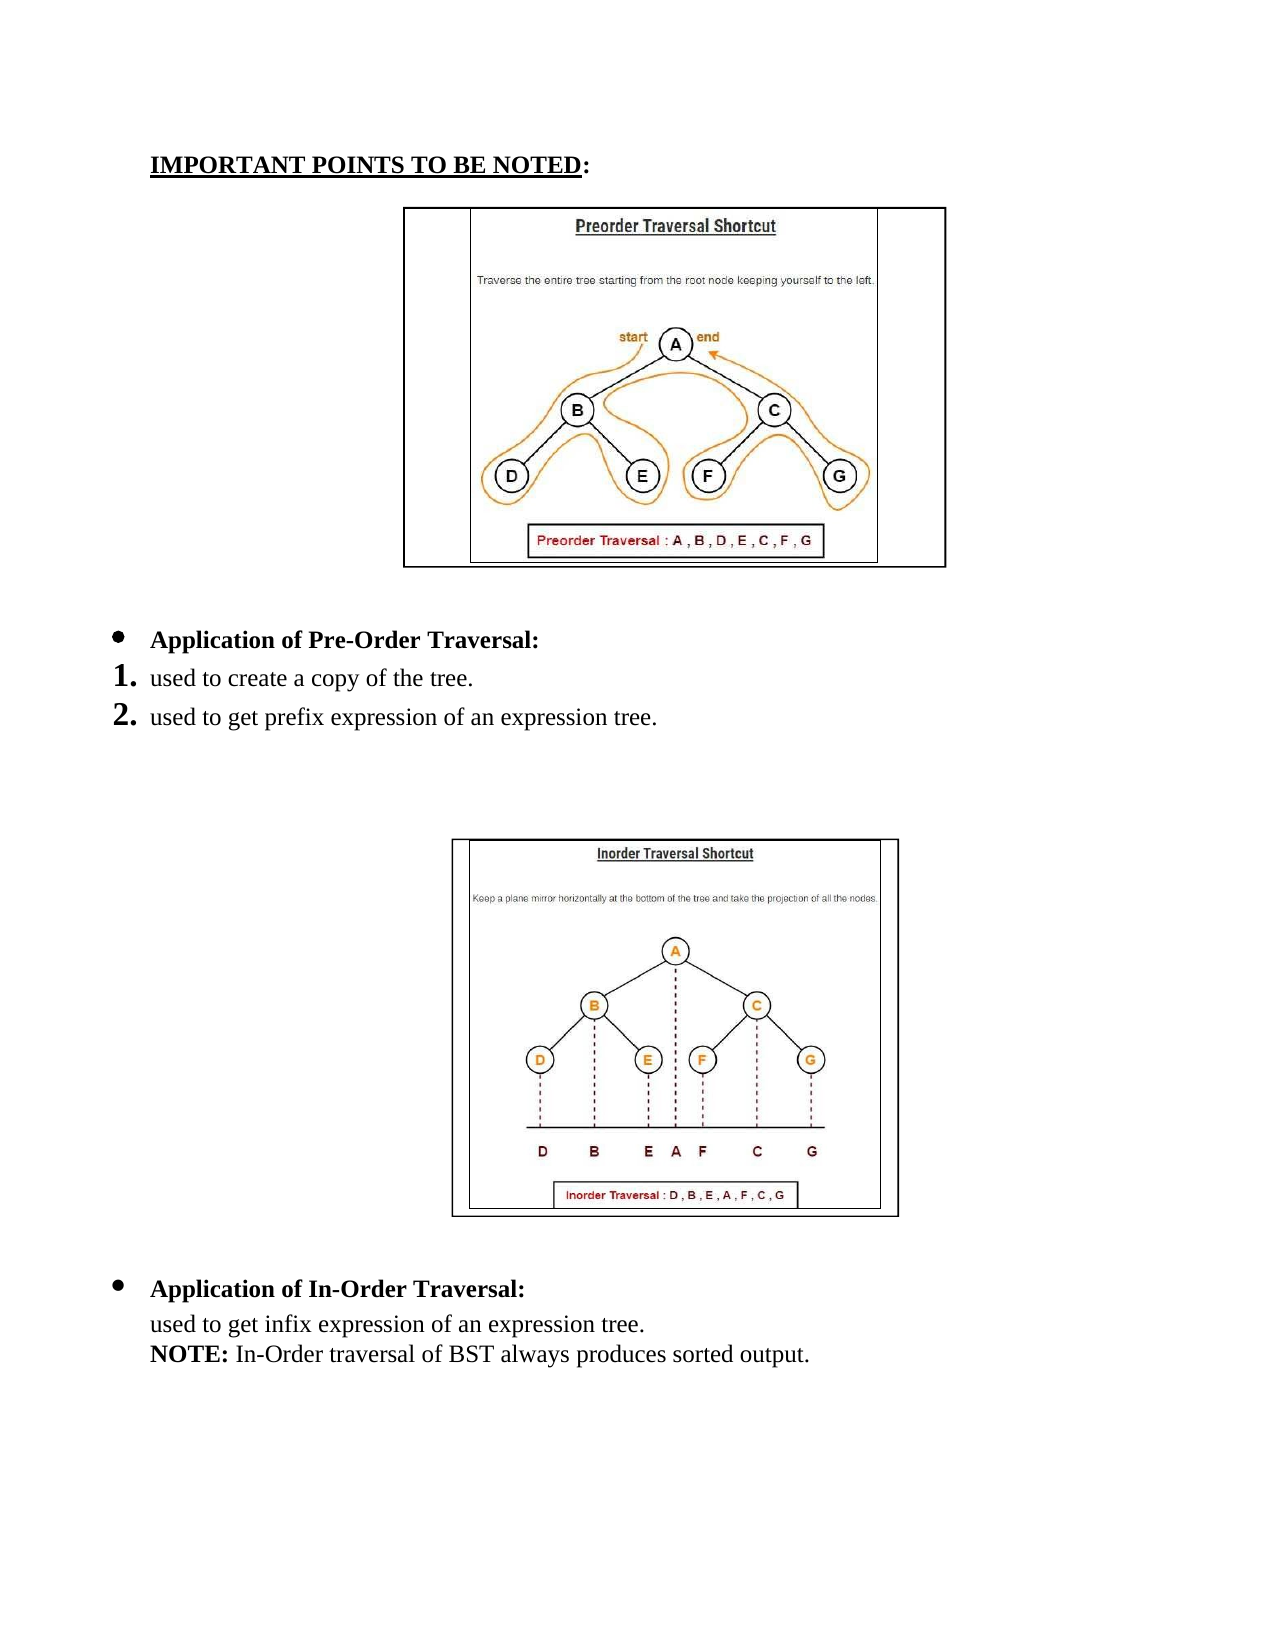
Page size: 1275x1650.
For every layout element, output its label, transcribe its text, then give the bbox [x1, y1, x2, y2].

picture [470, 841, 880, 1208]
text NOTE: In-Order traversal of BST always produces sorted output. [150, 1339, 1125, 1367]
list used to get prefix expression of an expression tree. [112, 694, 1125, 732]
subtitle Application of In-Order Traversal: [112, 1274, 1125, 1305]
list Application of Pre-Order Traversal: [112, 625, 1125, 656]
list used to get infix expression of an expression tree. [0, 1305, 1125, 1339]
text IMPORTANT POINTS TO BE NOTED: [150, 150, 1125, 179]
list used to create a copy of the tree. [112, 656, 1125, 694]
picture [471, 209, 877, 562]
